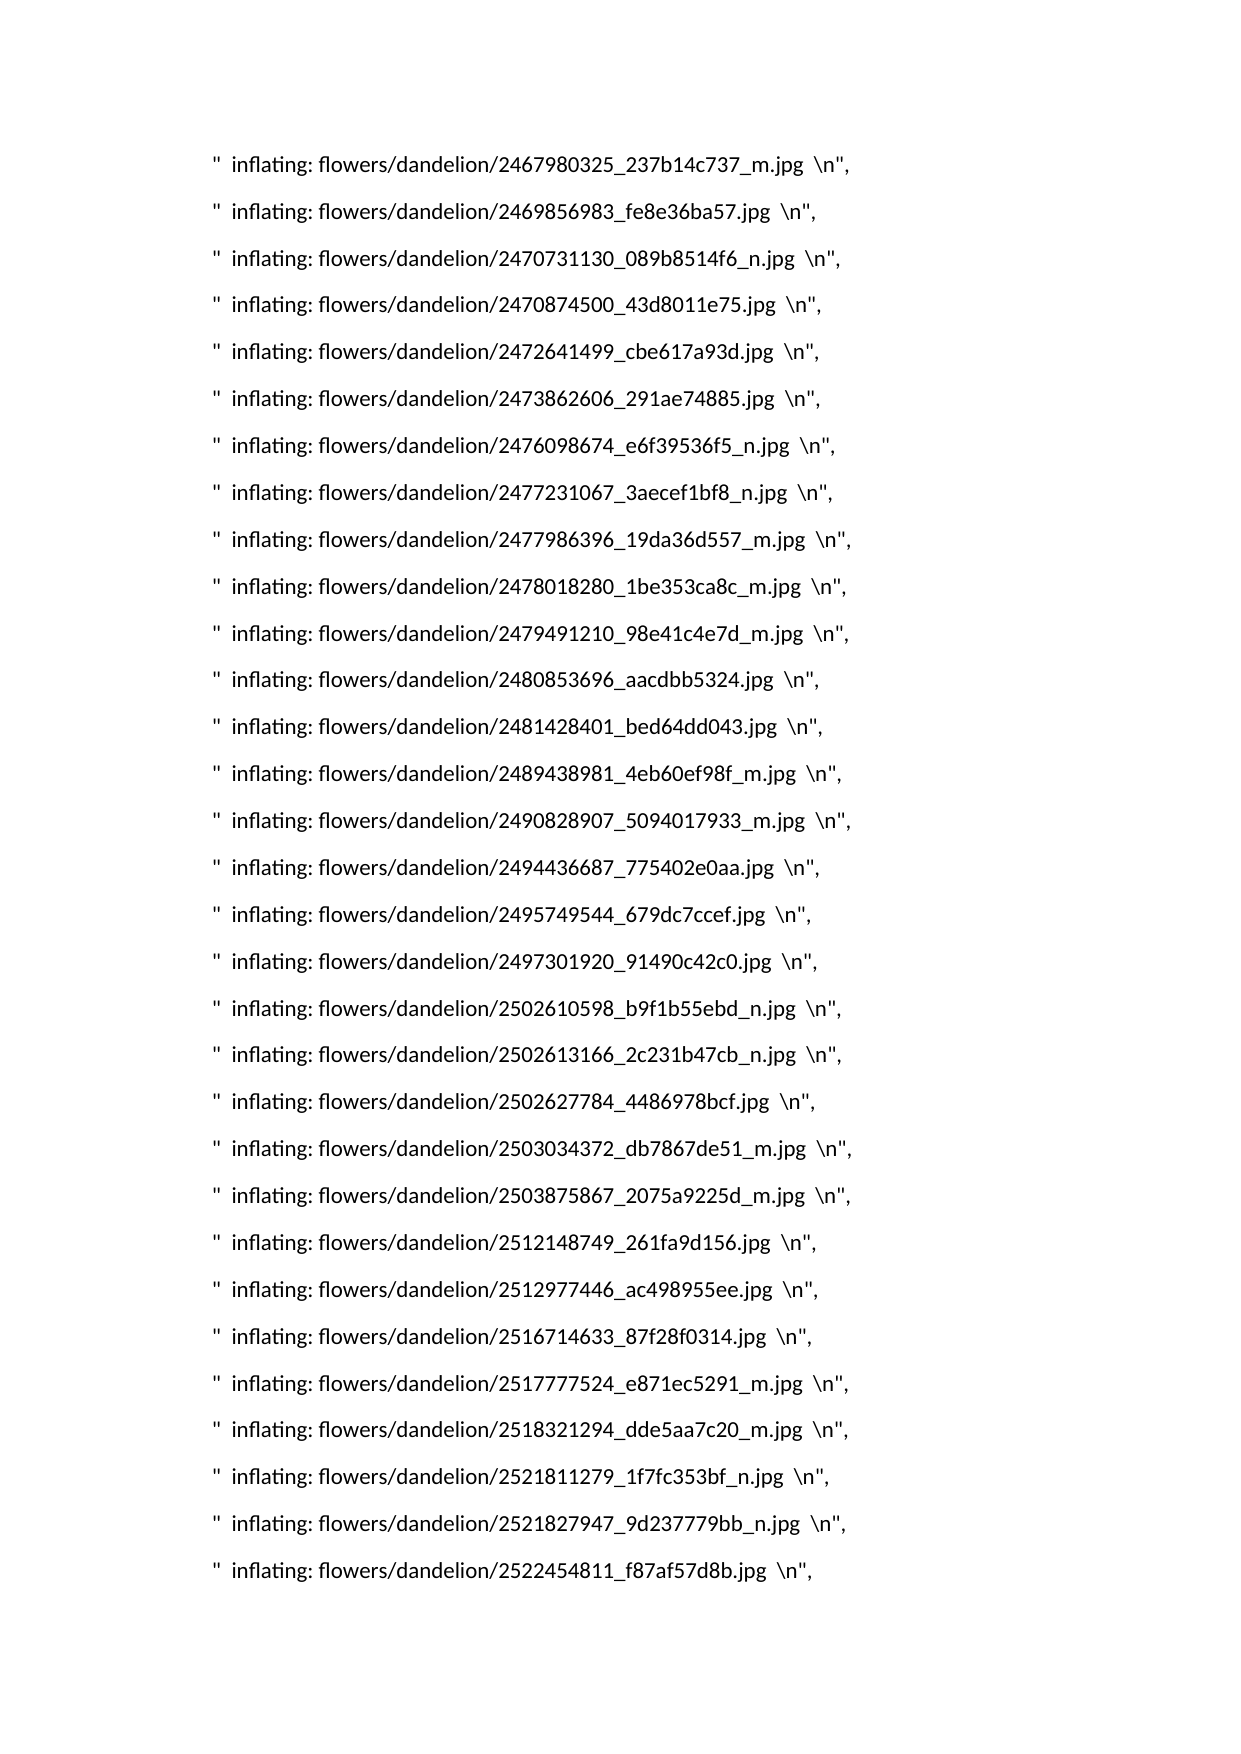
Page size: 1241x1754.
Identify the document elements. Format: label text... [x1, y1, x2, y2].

text " inflating: flowers/dandelion/2494436687_775402e0aa.jpg \n", [150, 853, 1090, 881]
text " inflating: flowers/dandelion/2521811279_1f7fc353bf_n.jpg \n", [150, 1462, 1090, 1491]
text " inflating: flowers/dandelion/2518321294_dde5aa7c20_m.jpg \n", [150, 1416, 1090, 1444]
text " inflating: flowers/dandelion/2521827947_9d237779bb_n.jpg \n", [150, 1509, 1090, 1537]
text " inflating: flowers/dandelion/2522454811_f87af57d8b.jpg \n", [150, 1556, 1090, 1584]
text " inflating: flowers/dandelion/2517777524_e871ec5291_m.jpg \n", [150, 1369, 1090, 1397]
text " inflating: flowers/dandelion/2478018280_1be353ca8c_m.jpg \n", [150, 572, 1090, 600]
text " inflating: flowers/dandelion/2477986396_19da36d557_m.jpg \n", [150, 525, 1090, 553]
text " inflating: flowers/dandelion/2477231067_3aecef1bf8_n.jpg \n", [150, 478, 1090, 506]
text " inflating: flowers/dandelion/2495749544_679dc7ccef.jpg \n", [150, 900, 1090, 928]
text " inflating: flowers/dandelion/2473862606_291ae74885.jpg \n", [150, 384, 1090, 412]
text " inflating: flowers/dandelion/2480853696_aacdbb5324.jpg \n", [150, 666, 1090, 694]
text " inflating: flowers/dandelion/2497301920_91490c42c0.jpg \n", [150, 947, 1090, 975]
text " inflating: flowers/dandelion/2472641499_cbe617a93d.jpg \n", [150, 337, 1090, 366]
text " inflating: flowers/dandelion/2467980325_237b14c737_m.jpg \n", [150, 150, 1090, 178]
text " inflating: flowers/dandelion/2490828907_5094017933_m.jpg \n", [150, 806, 1090, 834]
text " inflating: flowers/dandelion/2516714633_87f28f0314.jpg \n", [150, 1322, 1090, 1350]
text " inflating: flowers/dandelion/2502613166_2c231b47cb_n.jpg \n", [150, 1041, 1090, 1069]
text " inflating: flowers/dandelion/2481428401_bed64dd043.jpg \n", [150, 712, 1090, 741]
text " inflating: flowers/dandelion/2476098674_e6f39536f5_n.jpg \n", [150, 431, 1090, 459]
text " inflating: flowers/dandelion/2489438981_4eb60ef98f_m.jpg \n", [150, 759, 1090, 787]
text " inflating: flowers/dandelion/2469856983_fe8e36ba57.jpg \n", [150, 197, 1090, 225]
text " inflating: flowers/dandelion/2502610598_b9f1b55ebd_n.jpg \n", [150, 994, 1090, 1022]
text " inflating: flowers/dandelion/2512977446_ac498955ee.jpg \n", [150, 1275, 1090, 1303]
text " inflating: flowers/dandelion/2470874500_43d8011e75.jpg \n", [150, 291, 1090, 319]
text " inflating: flowers/dandelion/2470731130_089b8514f6_n.jpg \n", [150, 244, 1090, 272]
text " inflating: flowers/dandelion/2503034372_db7867de51_m.jpg \n", [150, 1134, 1090, 1162]
text " inflating: flowers/dandelion/2479491210_98e41c4e7d_m.jpg \n", [150, 619, 1090, 647]
text " inflating: flowers/dandelion/2512148749_261fa9d156.jpg \n", [150, 1228, 1090, 1256]
text " inflating: flowers/dandelion/2503875867_2075a9225d_m.jpg \n", [150, 1181, 1090, 1209]
text " inflating: flowers/dandelion/2502627784_4486978bcf.jpg \n", [150, 1087, 1090, 1116]
